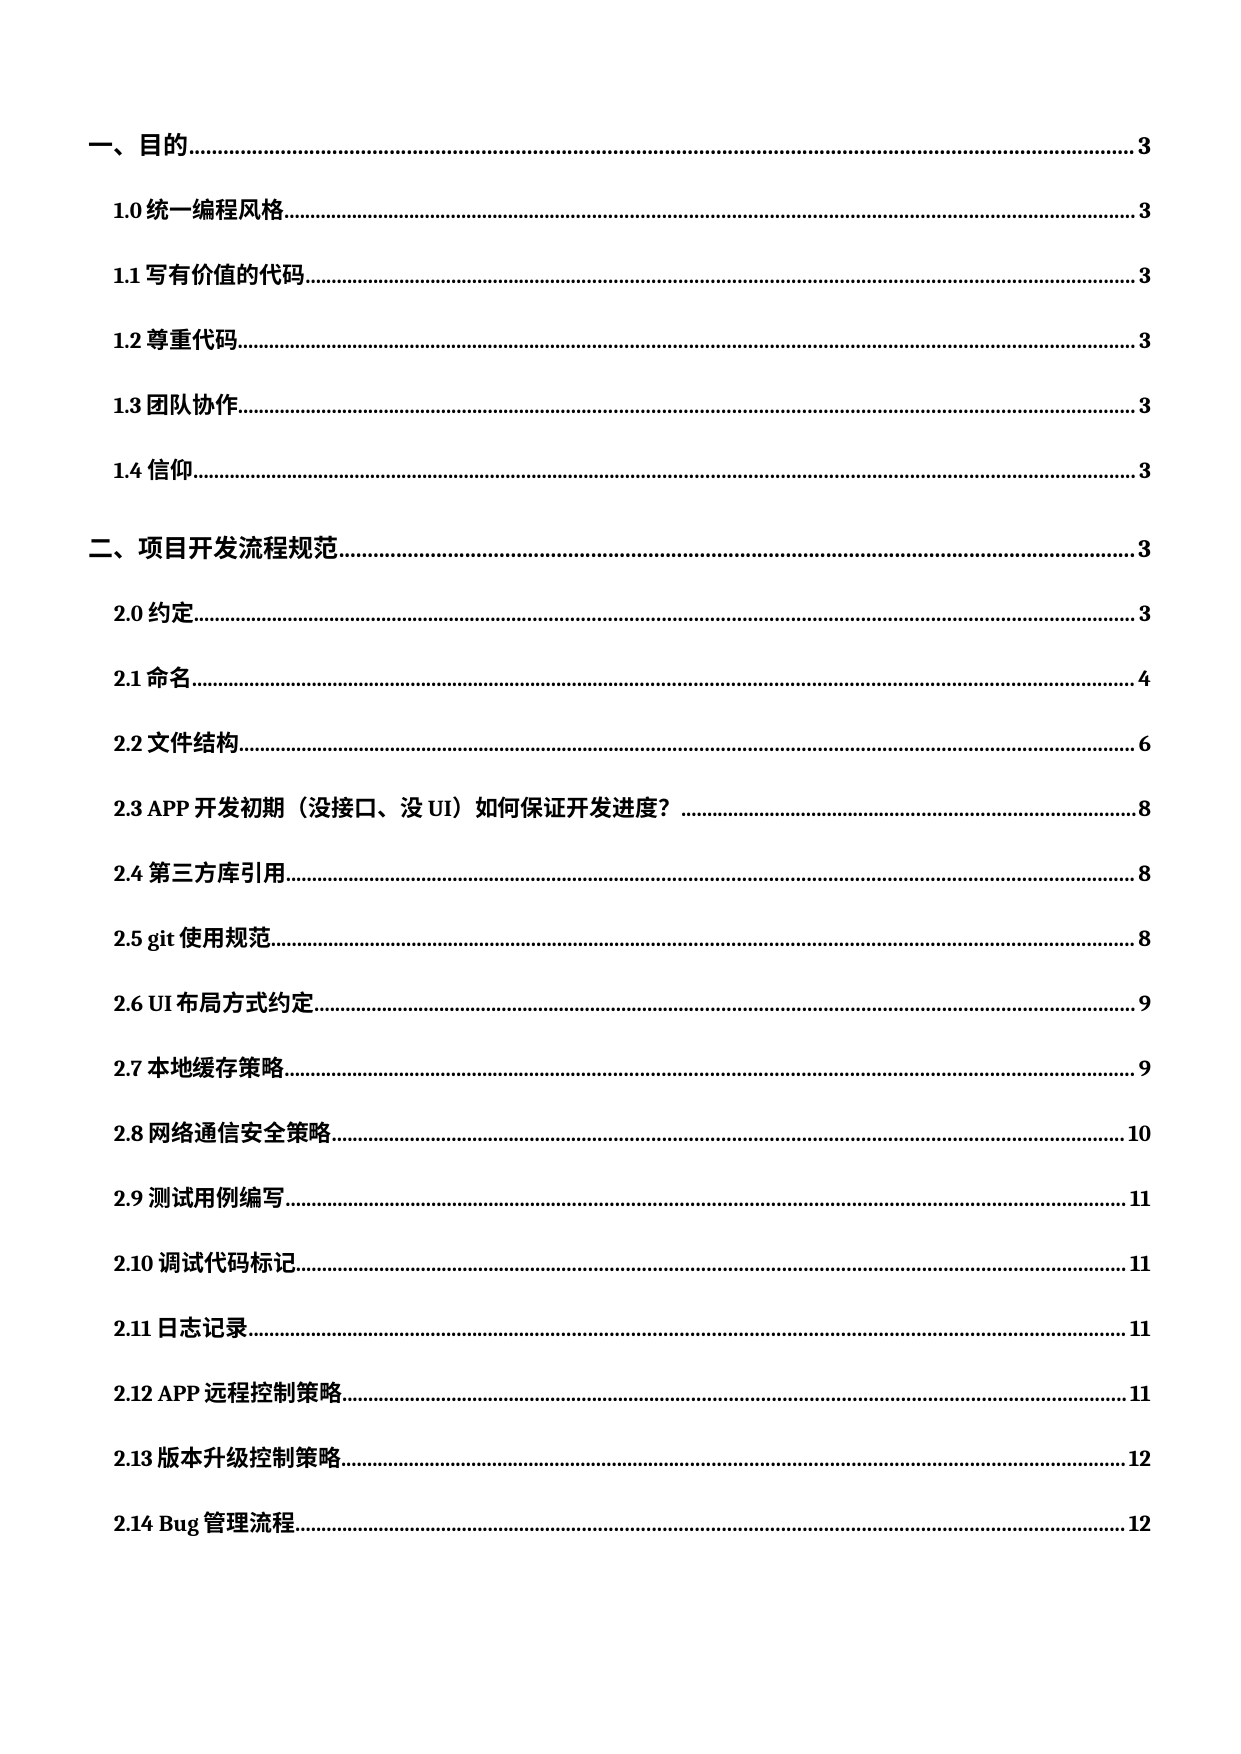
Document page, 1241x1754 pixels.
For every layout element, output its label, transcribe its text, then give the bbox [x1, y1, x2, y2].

text 2.12 APP远程控制策略 11 [114, 1359, 1152, 1424]
text 2.13 版本升级控制策略 12 [114, 1424, 1152, 1489]
text 2.7 本地缓存策略 9 [114, 1034, 1152, 1099]
text 2.9 测试用例编写 11 [114, 1164, 1152, 1229]
text 2.0 约定 3 [114, 579, 1152, 644]
text 2.2 文件结构 6 [114, 709, 1152, 774]
text 2.5 git使用规范 8 [114, 904, 1152, 969]
text 二、项目开发流程规范 3 [89, 514, 1152, 579]
text 一、目的 3 [89, 111, 1152, 176]
text 1.0 统一编程风格 3 [114, 176, 1152, 241]
text 2.6 UI布局方式约定 9 [114, 969, 1152, 1034]
text 2.14 Bug管理流程 12 [114, 1489, 1152, 1554]
text 2.4 第三方库引用 8 [114, 839, 1152, 904]
text 2.1 命名 4 [114, 644, 1152, 709]
text 1.1 写有价值的代码 3 [114, 241, 1152, 306]
text 1.4 信仰 3 [114, 436, 1152, 501]
text 2.11 日志记录 11 [114, 1294, 1152, 1359]
text 2.10 调试代码标记 11 [114, 1229, 1152, 1294]
text 1.3 团队协作 3 [114, 371, 1152, 436]
text 1.2 尊重代码 3 [114, 306, 1152, 371]
text 2.3 APP开发初期（没接口、没UI）如何保证开发进度？ 8 [114, 774, 1152, 839]
text 2.8 网络通信安全策略 10 [114, 1099, 1152, 1164]
